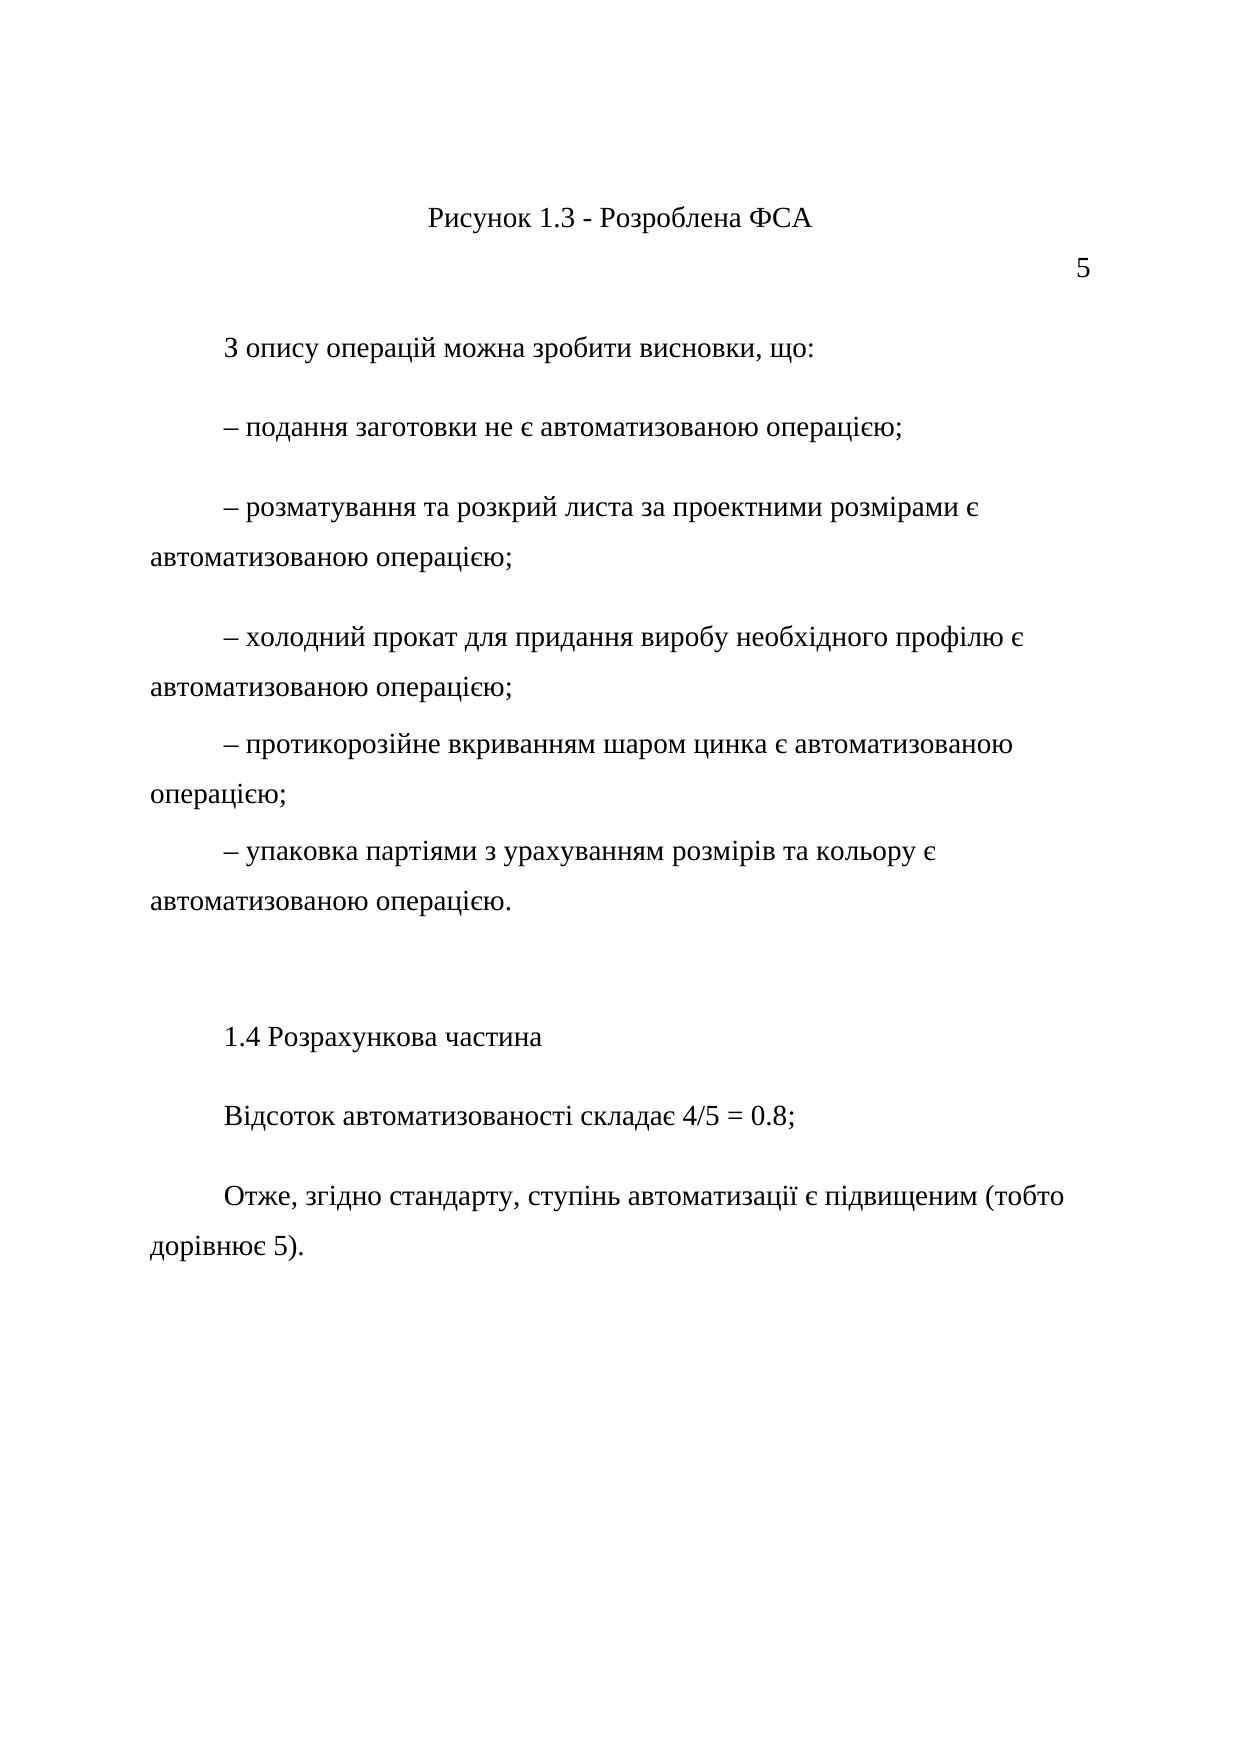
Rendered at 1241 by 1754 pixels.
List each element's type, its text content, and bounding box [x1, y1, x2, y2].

text 5 [150, 251, 1090, 284]
text Відсоток автоматизованості складає 4/5 = 0.8; [150, 1098, 1090, 1132]
text З опису операцій можна зробити висновки, що: [150, 330, 1090, 364]
text Отже, згідно стандарту, ступінь автоматизації є підвищеним (тобто дорівнює 5). [150, 1178, 1090, 1262]
text – розматування та розкрий листа за проектними розмірами є автоматизованою операцією; [150, 489, 1090, 573]
text – протикорозійне вкриванням шаром цинка є автоматизованою операцією; [150, 726, 1090, 809]
text – подання заготовки не є автоматизованою операцією; [150, 409, 1090, 443]
text 1.4 Розрахункова частина [150, 1019, 1090, 1052]
text Рисунок 1.3 - Розроблена ФСА [150, 200, 1090, 234]
text – холодний прокат для придання виробу необхідного профілю є автоматизованою операцією; [150, 619, 1090, 703]
text – упаковка партіями з урахуванням розмірів та кольору є автоматизованою операцією. [150, 833, 1090, 916]
